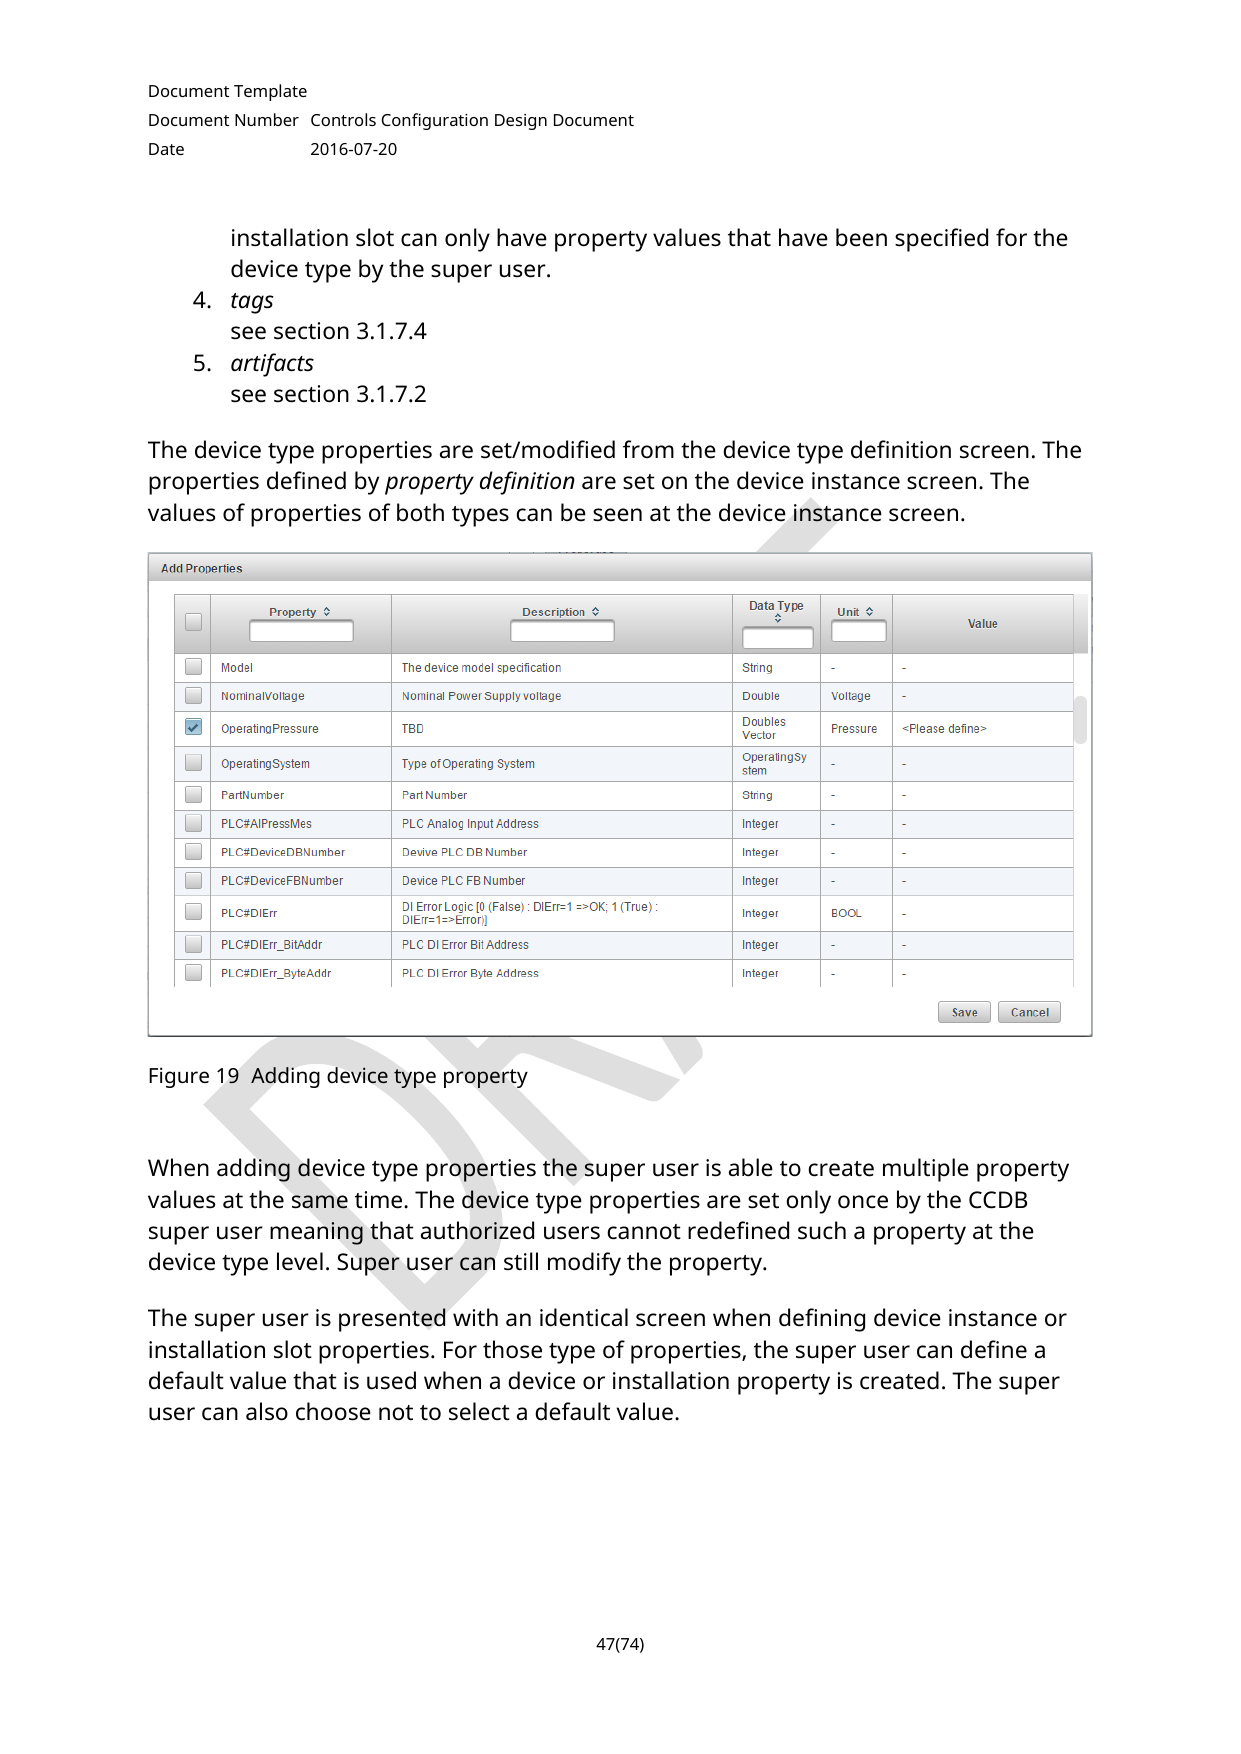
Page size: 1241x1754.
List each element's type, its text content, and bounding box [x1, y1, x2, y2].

text Figure 19 Adding device type property [148, 1061, 1092, 1090]
list artifacts see section 3.1.7.2 [193, 346, 1092, 409]
text The device type properties are set/modified from the device type definition screen. The properties defined by property definition are set on the device instance screen. The values of properties of both types can be seen at the device instance screen. [148, 434, 1092, 528]
text When adding device type properties the super user is able to create multiple property values at the same time. The device type properties are set only once by the CCDB super user meaning that authorized users cannot redefined such a property at the device type level. Super user can still modify the property. [148, 1152, 1092, 1277]
text The super user is presented with an identical screen when defining device instance or installation slot properties. For those type of properties, the super user can define a default value that is used when a device or installation property is created. The super user can also choose not to select a default value. [148, 1302, 1092, 1427]
list tags see section 3.1.7.4 [193, 284, 1092, 346]
picture [147, 552, 1093, 1037]
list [193, 221, 1092, 284]
